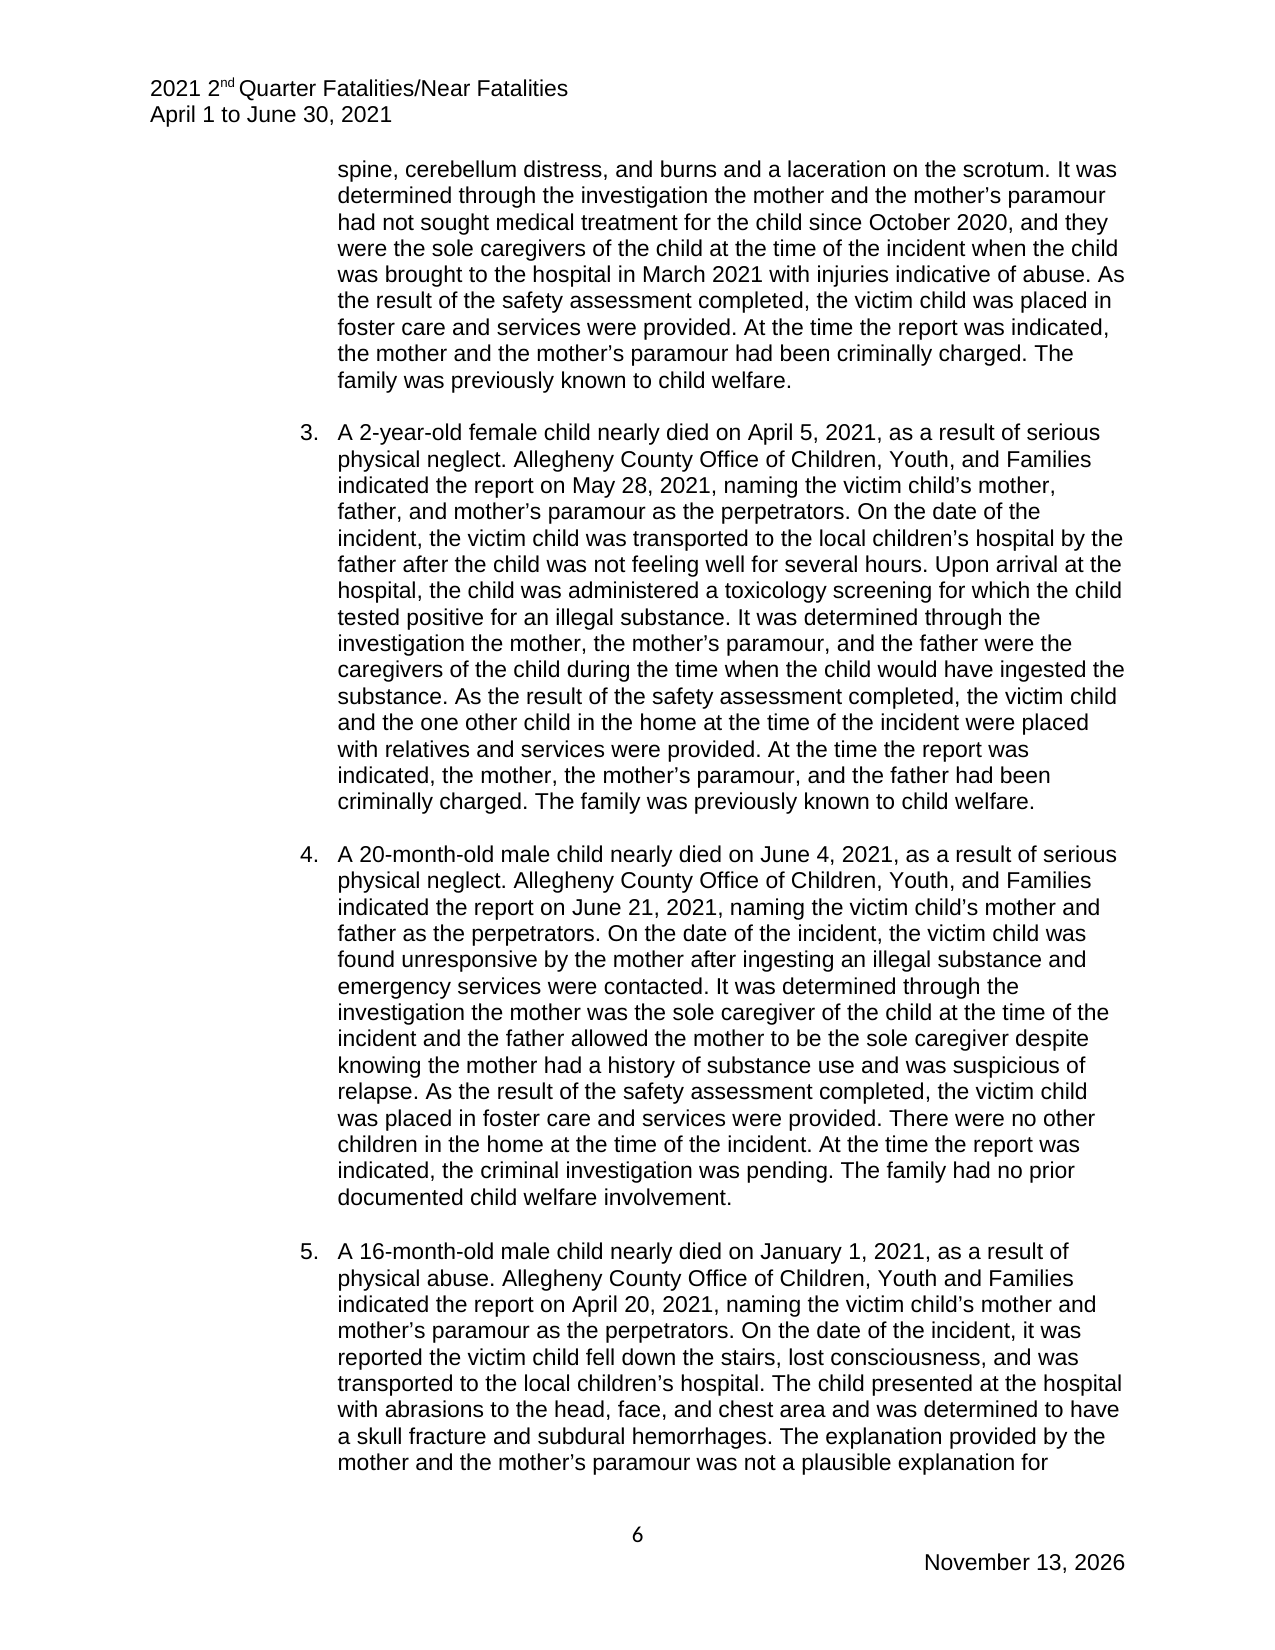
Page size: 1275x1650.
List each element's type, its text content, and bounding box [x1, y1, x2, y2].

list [300, 1238, 1125, 1476]
list A 2-year-old female child nearly died on April 5, 2021, as a result of serious physical neglect. Allegheny County Office of Children, Youth, and Families indicated the report on May 28, 2021, naming the victim child’s mother, father, and mother’s paramour as the perpetrators. On the date of the incident, the victim child was transported to the local children’s hospital by the father after the child was not feeling well for several hours. Upon arrival at the hospital, the child was administered a toxicology screening for which the child tested positive for an illegal substance. It was determined through the investigation the mother, the mother’s paramour, and the father were the caregivers of the child during the time when the child would have ingested the substance. As the result of the safety assessment completed, the victim child and the one other child in the home at the time of the incident were placed with relatives and services were provided. At the time the report was indicated, the mother, the mother’s paramour, and the father had been criminally charged. The family was previously known to child welfare. [300, 419, 1125, 814]
list A 20-month-old male child nearly died on June 4, 2021, as a result of serious physical neglect. Allegheny County Office of Children, Youth, and Families indicated the report on June 21, 2021, naming the victim child’s mother and father as the perpetrators. On the date of the incident, the victim child was found unresponsive by the mother after ingesting an illegal substance and emergency services were contacted. It was determined through the investigation the mother was the sole caregiver of the child at the time of the incident and the father allowed the mother to be the sole caregiver despite knowing the mother had a history of substance use and was suspicious of relapse. As the result of the safety assessment completed, the victim child was placed in foster care and services were provided. There were no other children in the home at the time of the incident. At the time the report was indicated, the criminal investigation was pending. The family had no prior documented child welfare involvement. [300, 841, 1125, 1210]
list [300, 156, 1125, 393]
